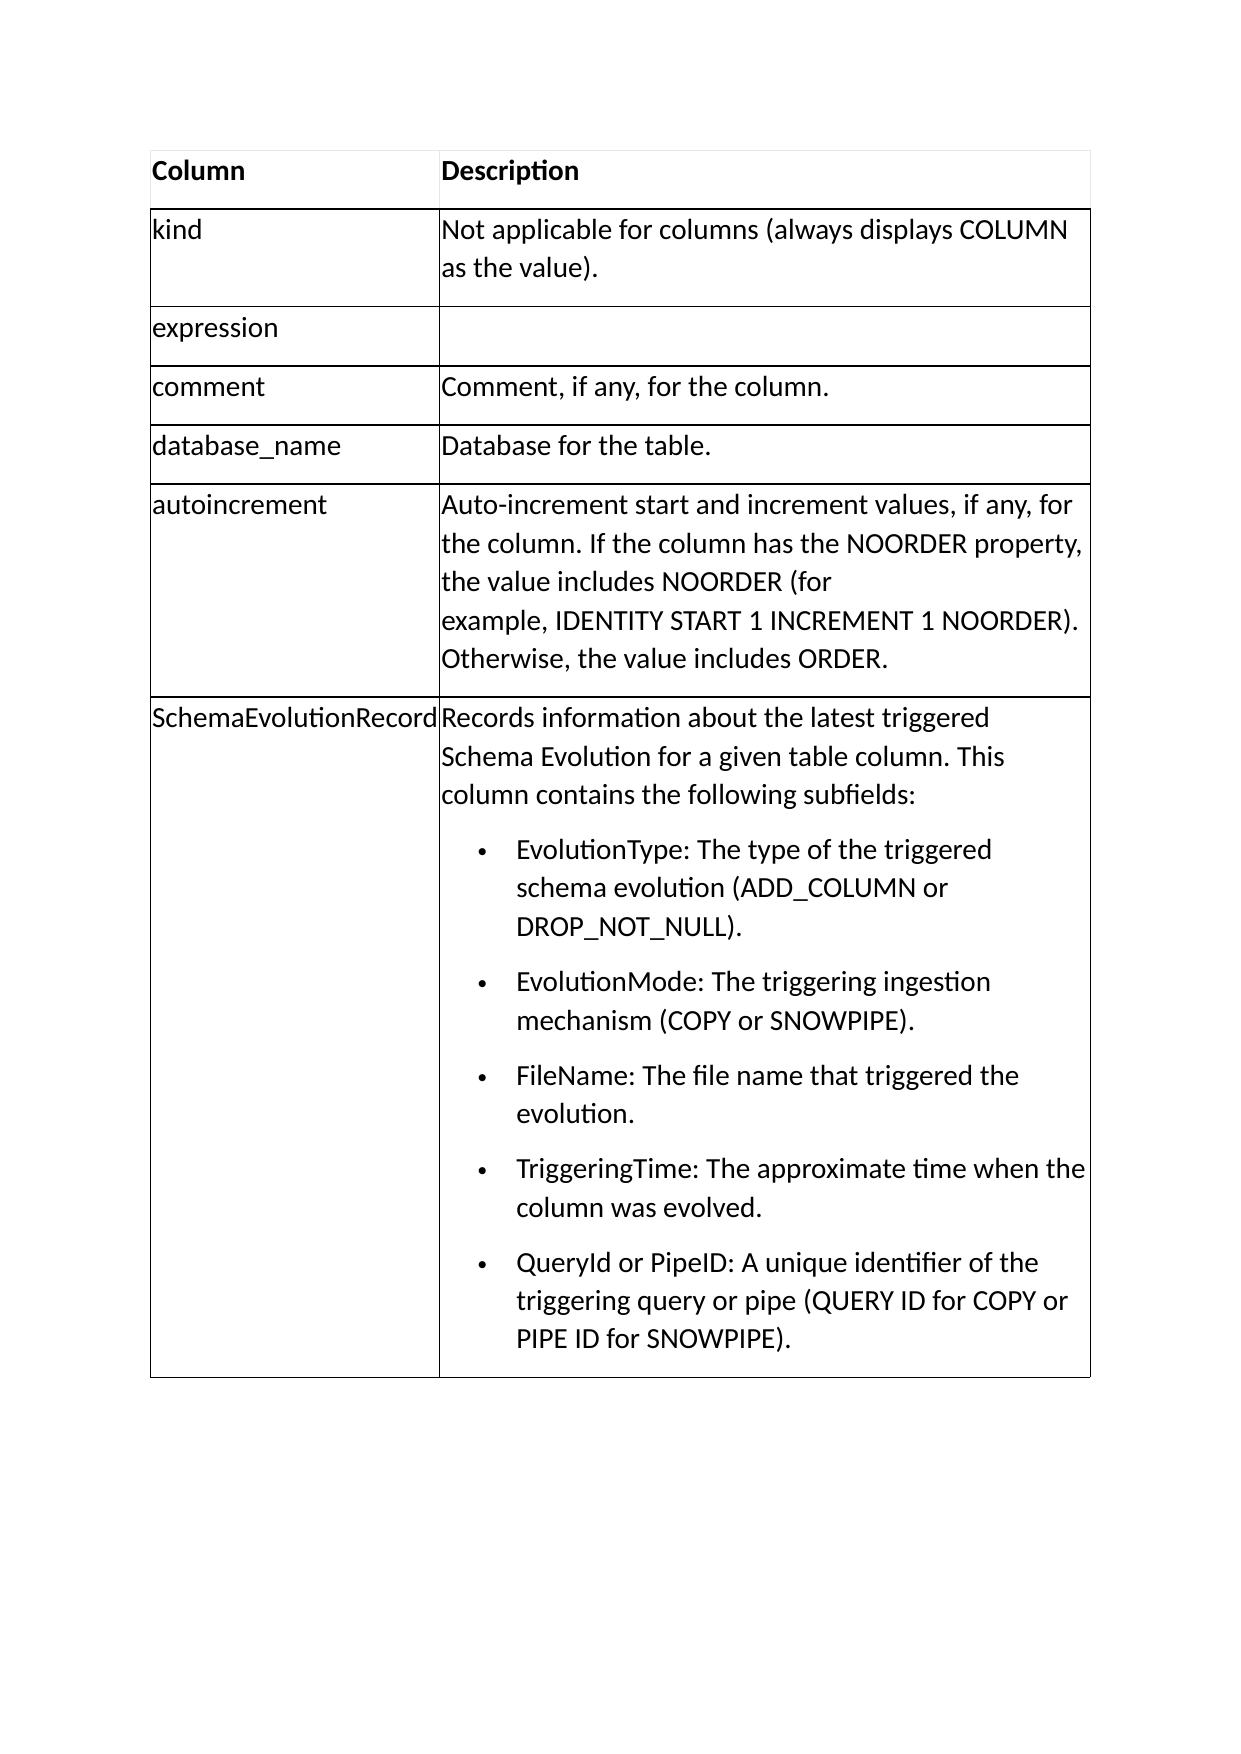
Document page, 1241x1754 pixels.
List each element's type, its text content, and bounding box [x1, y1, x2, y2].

table_cell Database for the table. [440, 426, 1090, 483]
table_cell [440, 307, 1090, 365]
table_cell expression [151, 307, 439, 365]
table_cell autoincrement [151, 485, 439, 696]
table_cell comment [151, 367, 439, 424]
table_cell kind [151, 210, 439, 306]
table_cell Records information about the latest triggered Schema Evolution for a given table column. This column contains the following subfields: EvolutionType: The type of the triggered schema evolution (ADD_COLUMN or DROP_NOT_NULL). EvolutionMode: The triggering ingestion mechanism (COPY or SNOWPIPE). FileName: The file name that triggered the evolution. TriggeringTime: The approximate time when the column was evolved. QueryId or PipeID: A unique identifier of the triggering query or pipe (QUERY ID for COPY or PIPE ID for SNOWPIPE). [440, 698, 1090, 1377]
table_cell database_name [151, 426, 439, 483]
table_cell Not applicable for columns (always displays COLUMN as the value). [440, 210, 1090, 306]
table_cell SchemaEvolutionRecord [151, 698, 439, 1377]
table_header Description [440, 151, 1090, 208]
table_cell Auto-increment start and increment values, if any, for the column. If the column has the NOORDER property, the value includes NOORDER (for example, IDENTITY START 1 INCREMENT 1 NOORDER). Otherwise, the value includes ORDER. [440, 485, 1090, 696]
table_cell Comment, if any, for the column. [440, 367, 1090, 424]
table_header Column [151, 151, 439, 208]
